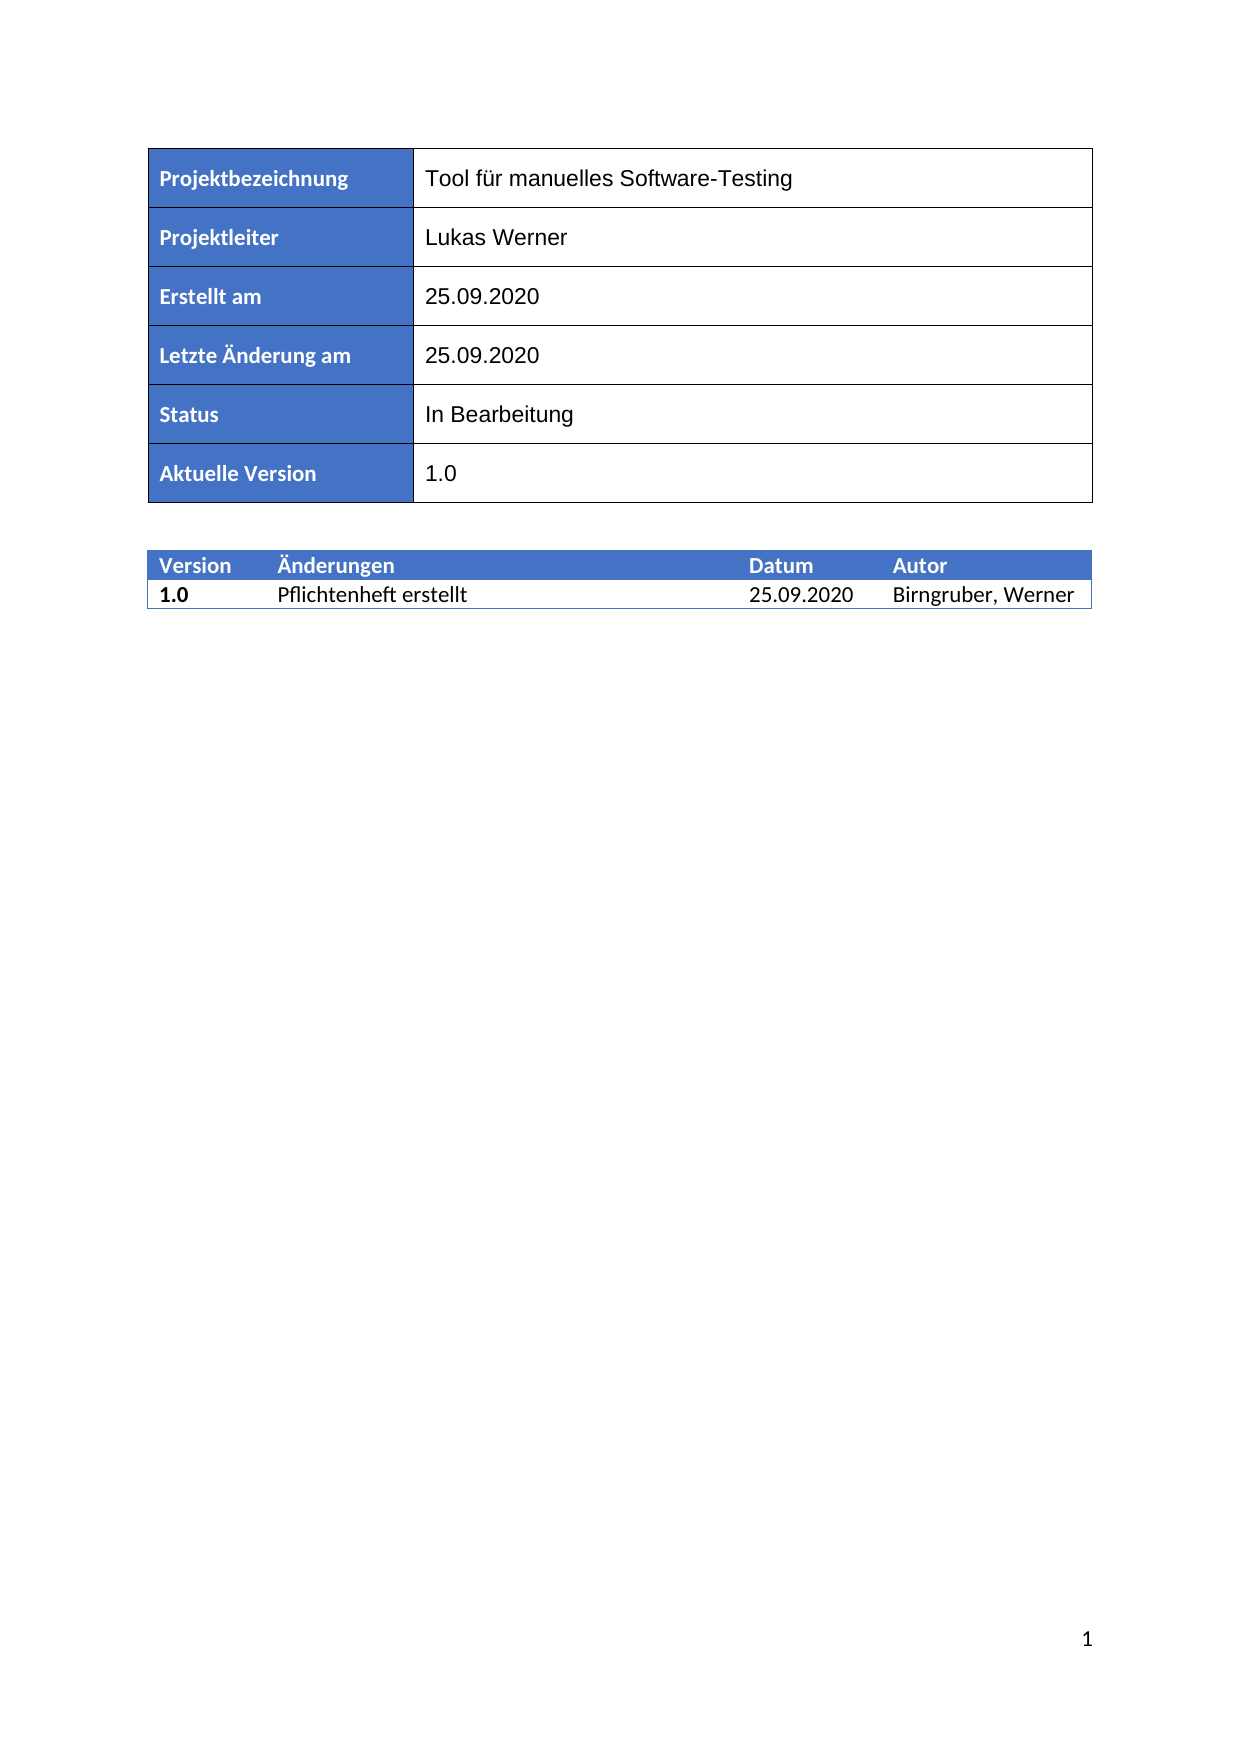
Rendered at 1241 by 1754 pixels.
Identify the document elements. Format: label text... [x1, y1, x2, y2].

table_cell 1.0 [414, 444, 1092, 502]
table_header Autor [881, 551, 1091, 579]
table_cell Projektleiter [149, 208, 413, 266]
table_cell Erstellt am [149, 267, 413, 325]
table_header Version [148, 551, 266, 579]
table_cell 25.09.2020 [414, 267, 1092, 325]
table_cell In Bearbeitung [414, 385, 1092, 443]
table_cell Pflichtenheft erstellt [266, 580, 738, 608]
table_cell 25.09.2020 [414, 326, 1092, 384]
table_header Datum [738, 551, 881, 579]
table_header Änderungen [266, 551, 738, 579]
table_cell 25.09.2020 [738, 580, 881, 608]
table_cell Birngruber, Werner [881, 580, 1091, 608]
table_header Tool für manuelles Software-Testing [414, 149, 1092, 207]
table_cell Lukas Werner [414, 208, 1092, 266]
table_cell 1.0 [148, 580, 266, 608]
table_cell Aktuelle Version [149, 444, 413, 502]
table_header Projektbezeichnung [149, 149, 413, 207]
table_cell Letzte Änderung am [149, 326, 413, 384]
table_cell Status [149, 385, 413, 443]
